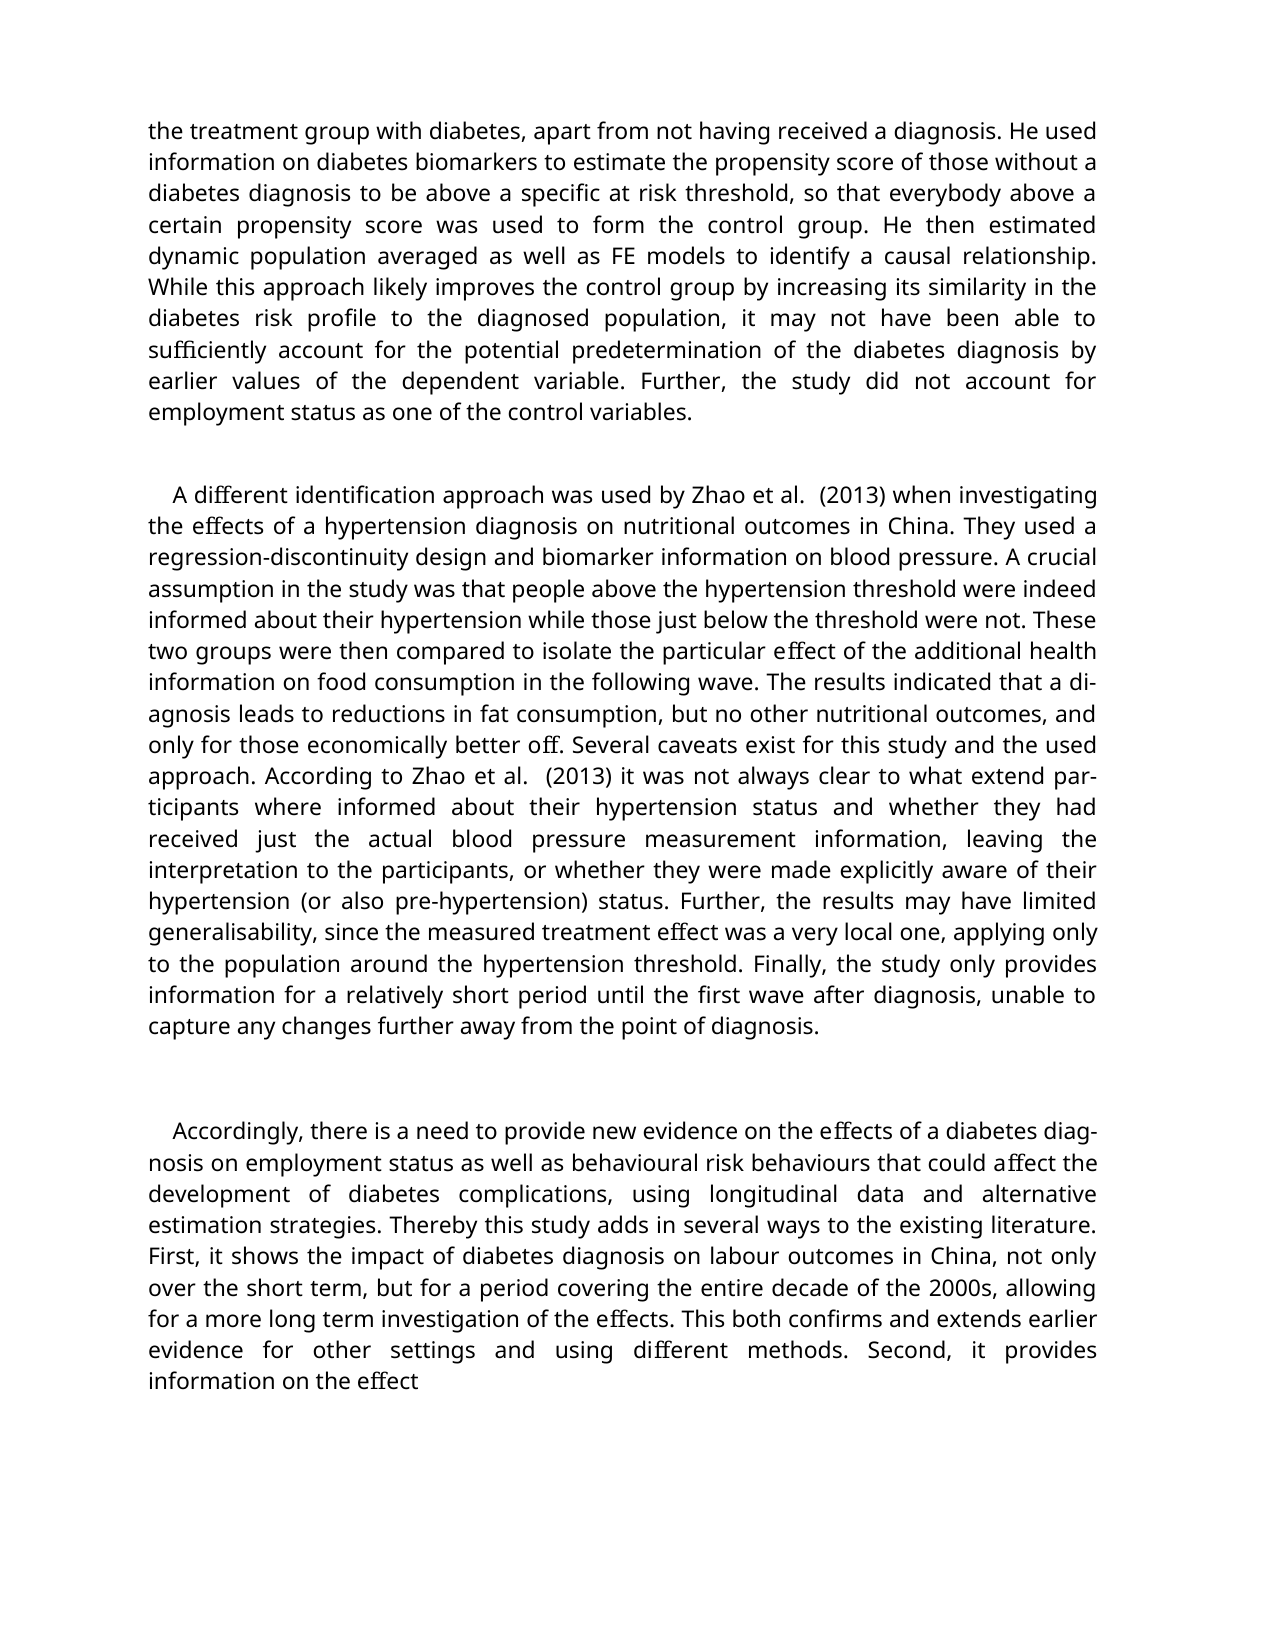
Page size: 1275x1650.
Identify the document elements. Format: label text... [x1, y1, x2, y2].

text A diﬀerent identification approach was used by Zhao et al. (2013) when investigating the eﬀects of a hypertension diagnosis on nutritional outcomes in China. They used a regression-discontinuity design and biomarker information on blood pressure. A crucial assumption in the study was that people above the hypertension threshold were indeed informed about their hypertension while those just below the threshold were not. These two groups were then compared to isolate the particular eﬀect of the additional health information on food consumption in the following wave. The results indicated that a di-agnosis leads to reductions in fat consumption, but no other nutritional outcomes, and only for those economically better oﬀ. Several caveats exist for this study and the used approach. According to Zhao et al. (2013) it was not always clear to what extend par-ticipants where informed about their hypertension status and whether they had received just the actual blood pressure measurement information, leaving the interpretation to the participants, or whether they were made explicitly aware of their hypertension (or also pre-hypertension) status. Further, the results may have limited generalisability, since the measured treatment eﬀect was a very local one, applying only to the population around the hypertension threshold. Finally, the study only provides information for a relatively short period until the first wave after diagnosis, unable to capture any changes further away from the point of diagnosis. [148, 479, 1098, 1041]
text the treatment group with diabetes, apart from not having received a diagnosis. He used information on diabetes biomarkers to estimate the propensity score of those without a diabetes diagnosis to be above a specific at risk threshold, so that everybody above a certain propensity score was used to form the control group. He then estimated dynamic population averaged as well as FE models to identify a causal relationship. While this approach likely improves the control group by increasing its similarity in the diabetes risk profile to the diagnosed population, it may not have been able to suﬃciently account for the potential predetermination of the diabetes diagnosis by earlier values of the dependent variable. Further, the study did not account for employment status as one of the control variables. [148, 115, 1098, 427]
text Accordingly, there is a need to provide new evidence on the eﬀects of a diabetes diag-nosis on employment status as well as behavioural risk behaviours that could aﬀect the development of diabetes complications, using longitudinal data and alternative estimation strategies. Thereby this study adds in several ways to the existing literature. First, it shows the impact of diabetes diagnosis on labour outcomes in China, not only over the short term, but for a period covering the entire decade of the 2000s, allowing for a more long term investigation of the eﬀects. This both confirms and extends earlier evidence for other settings and using diﬀerent methods. Second, it provides information on the eﬀect [148, 1115, 1098, 1396]
